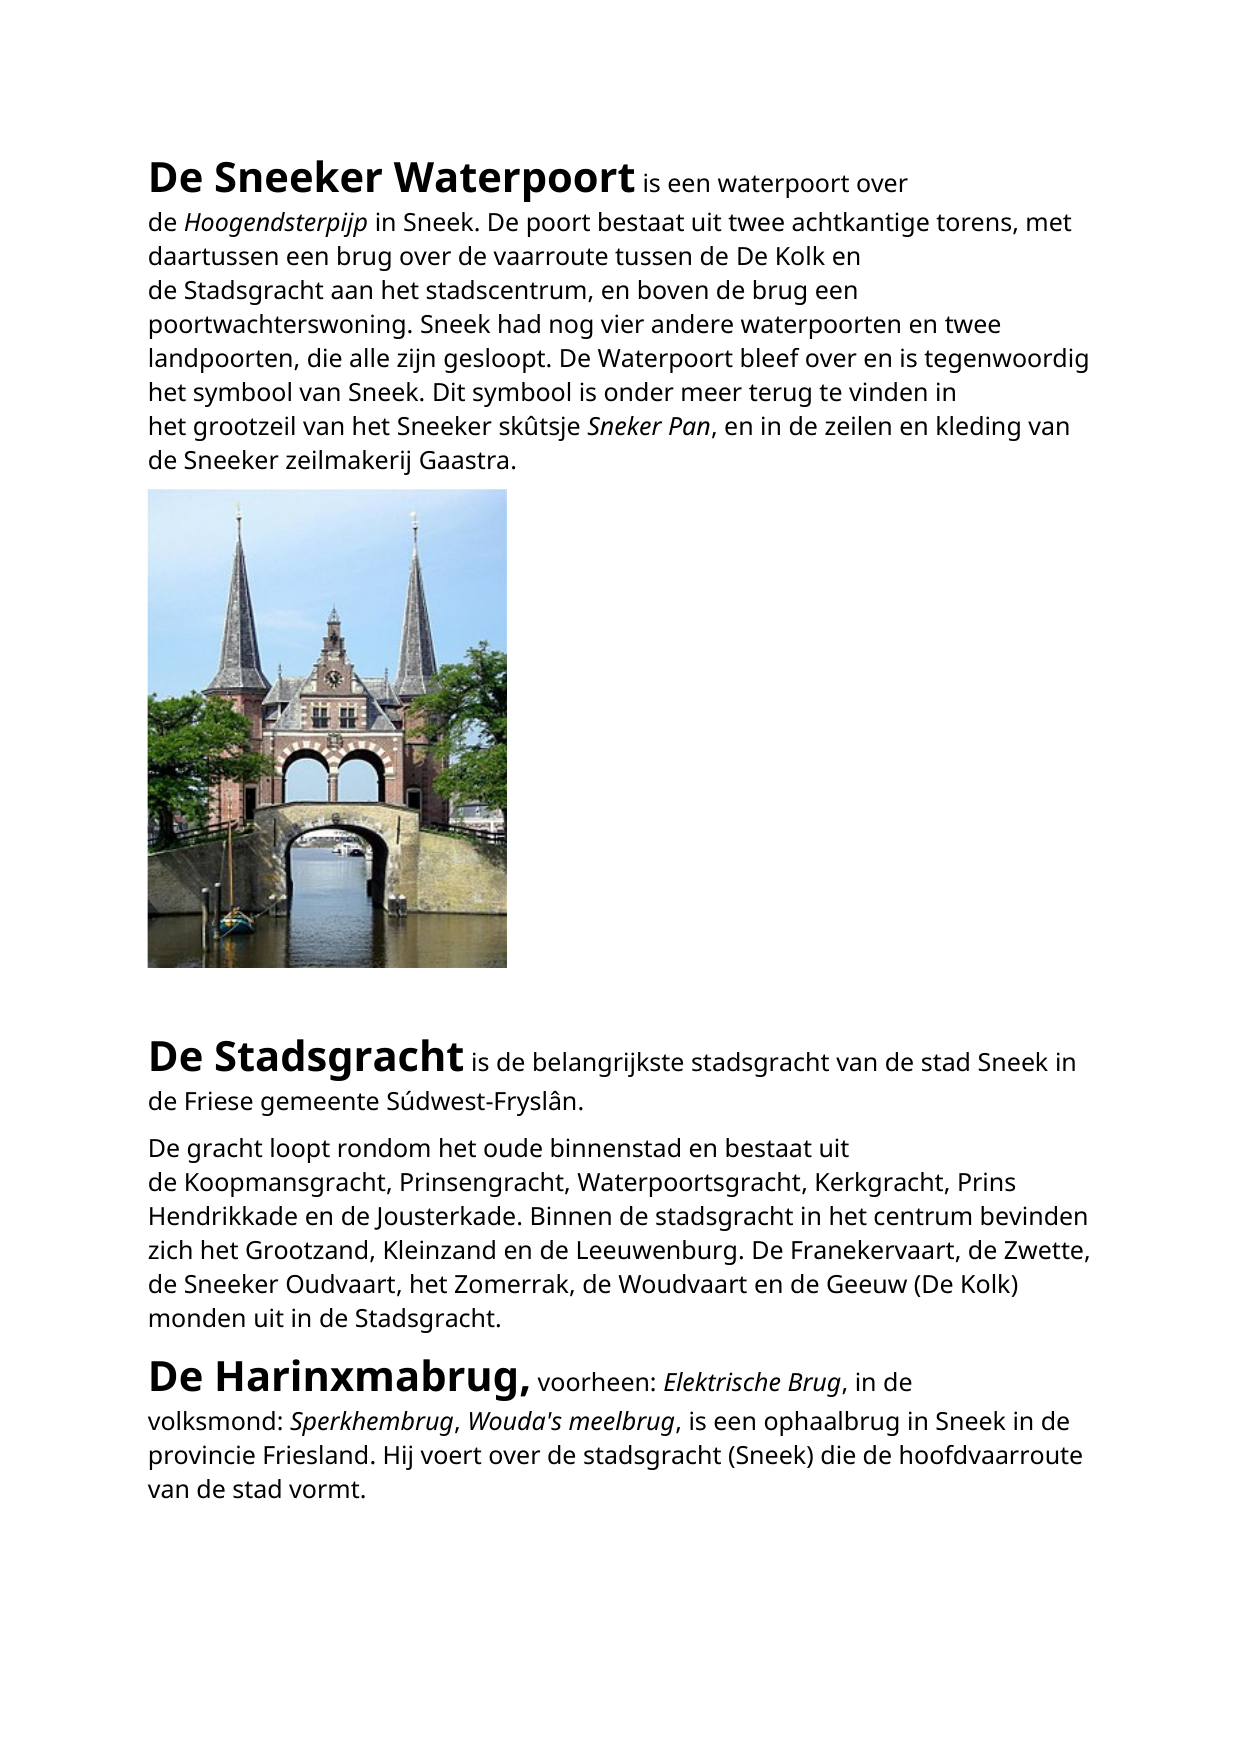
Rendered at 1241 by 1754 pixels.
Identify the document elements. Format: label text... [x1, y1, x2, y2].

text De Harinxmabrug, voorheen: Elektrische Brug, in de volksmond: Sperkhembrug, Wouda's meelbrug, is een ophaalbrug in Sneek in de provincie Friesland. Hij voert over de stadsgracht (Sneek) die de hoofdvaarroute van de stad vormt. [366, 1347, 1093, 1506]
text De gracht loopt rondom het oude binnenstad en bestaat uit de Koopmansgracht, Prinsengracht, Waterpoortsgracht, Kerkgracht, Prins Hendrikkade en de Jousterkade. Binnen de stadsgracht in het centrum bevinden zich het Grootzand, Kleinzand en de Leeuwenburg. De Franekervaart, de Zwette, de Sneeker Oudvaart, het Zomerrak, de Woudvaart en de Geeuw (De Kolk) monden uit in de Stadsgracht. [148, 1130, 1093, 1335]
text De Stadsgracht is de belangrijkste stadsgracht van de stad Sneek in de Friese gemeente Súdwest-Fryslân. [148, 1027, 1093, 1118]
picture [147, 489, 507, 968]
text De Sneeker Waterpoort is een waterpoort over de Hoogendsterpijp in Sneek. De poort bestaat uit twee achtkantige torens, met daartussen een brug over de vaarroute tussen de De Kolk en de Stadsgracht aan het stadscentrum, en boven de brug een poortwachterswoning. Sneek had nog vier andere waterpoorten en twee landpoorten, die alle zijn gesloopt. De Waterpoort bleef over en is tegenwoordig het symbool van Sneek. Dit symbool is onder meer terug te vinden in het grootzeil van het Sneeker skûtsje Sneker Pan, en in de zeilen en kleding van de Sneeker zeilmakerij Gaastra. [148, 148, 1093, 477]
